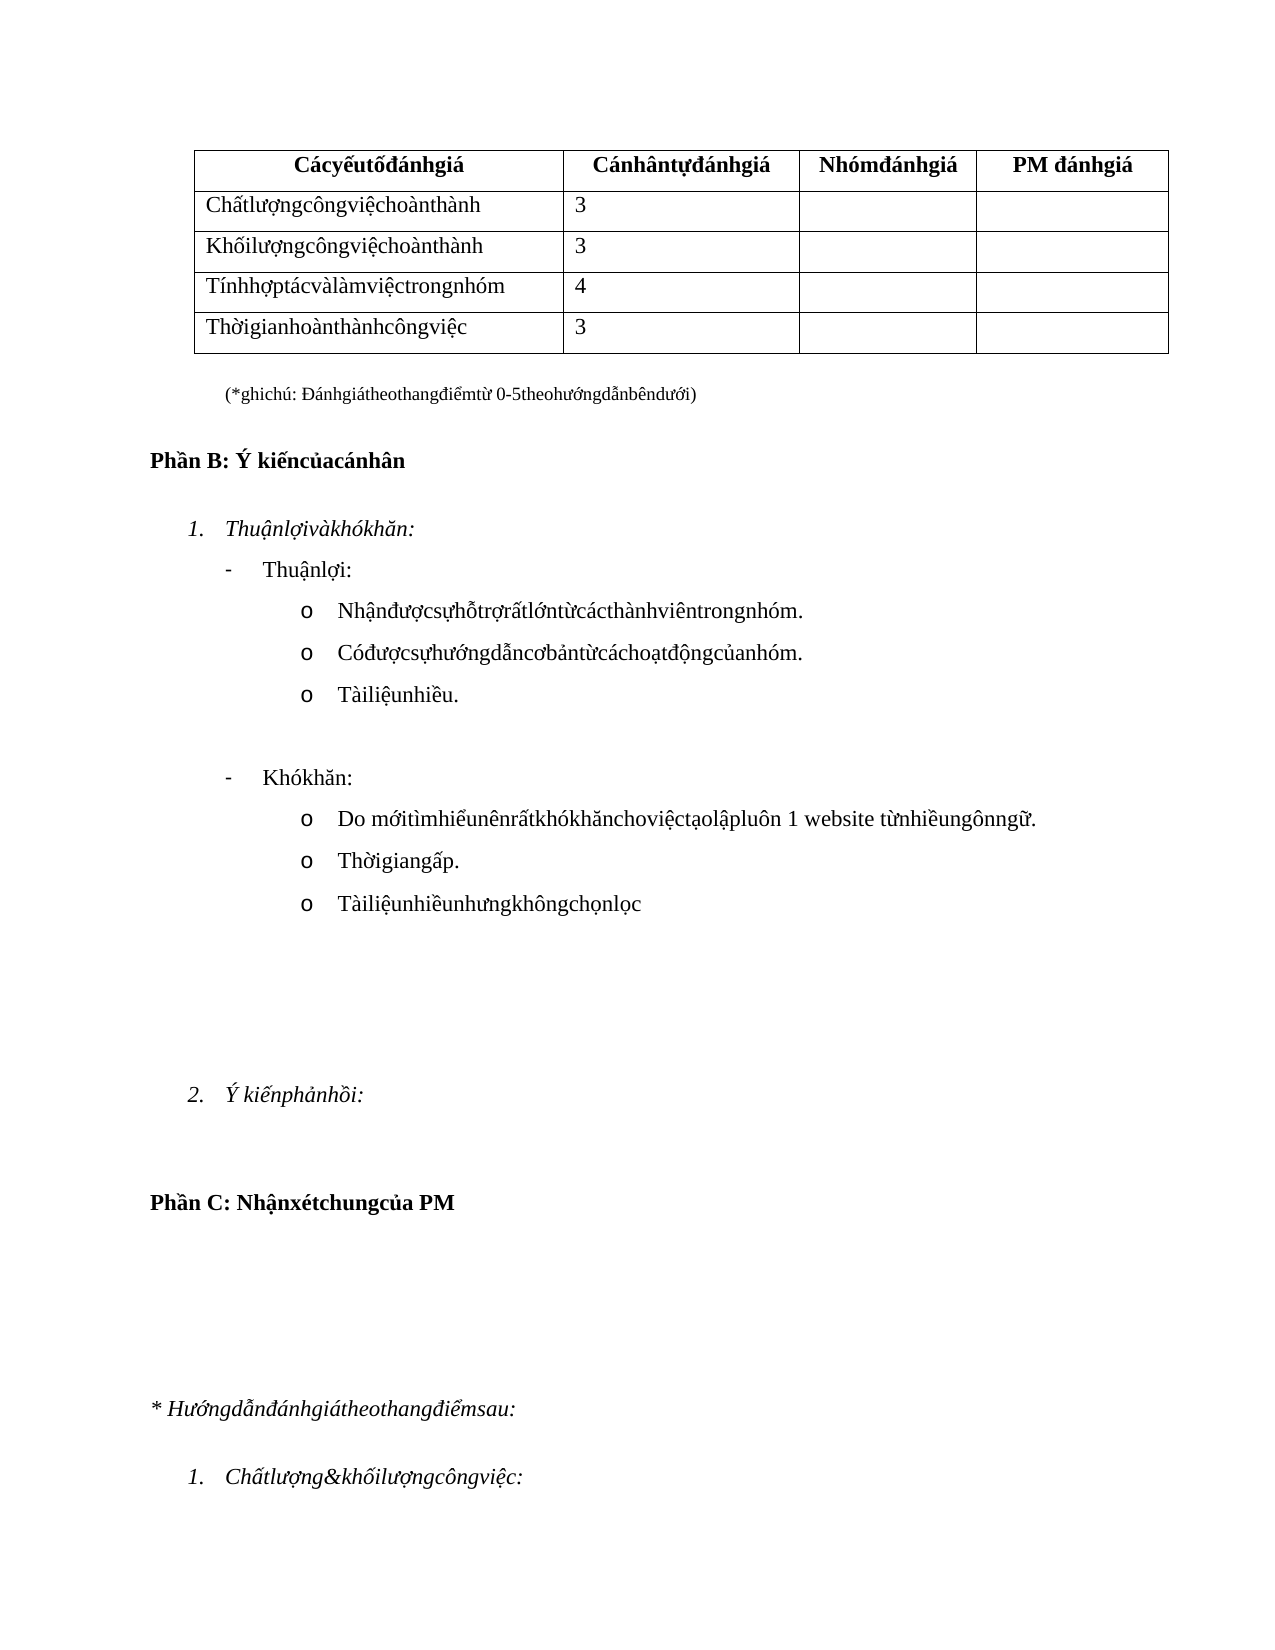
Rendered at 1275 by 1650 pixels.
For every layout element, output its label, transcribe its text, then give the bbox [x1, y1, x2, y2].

table_header Nhómđánhgiá [800, 151, 976, 191]
table_cell [977, 232, 1168, 272]
text (*ghichú: Đánhgiátheothangđiểmtừ 0-5theohướngdẫnbêndưới) [150, 383, 1125, 404]
table_cell Tínhhợptácvàlàmviệctrongnhóm [195, 273, 563, 312]
table_header PM đánhgiá [977, 151, 1168, 191]
table_cell [800, 313, 976, 353]
text Phần C: Nhậnxétchungcủa PM [150, 1189, 1125, 1215]
text * Hướngdẫnđánhgiátheothangđiểmsau: [150, 1395, 1125, 1421]
table_cell Thờigianhoànthànhcôngviệc [195, 313, 563, 353]
table_cell 4 [564, 273, 799, 312]
table_cell [977, 273, 1168, 312]
list Tàiliệunhiều. [300, 681, 1125, 709]
table_cell 3 [564, 232, 799, 272]
text Phần B: Ý kiếncủacánhân [150, 447, 1125, 473]
table_cell [800, 273, 976, 312]
table_cell Khốilượngcôngviệchoànthành [195, 232, 563, 272]
table_cell [800, 232, 976, 272]
list Nhậnđượcsựhỗtrợrấtlớntừcácthànhviêntrongnhóm. [300, 597, 1125, 625]
table_cell Chấtlượngcôngviệchoànthành [195, 192, 563, 231]
list Cóđượcsựhướngdẫncơbảntừcáchoạtđộngcủanhóm. [300, 639, 1125, 667]
table_cell [977, 192, 1168, 231]
list Thuậnlợivàkhókhăn: [187, 515, 1125, 542]
table_header Cácyếutốđánhgiá [195, 151, 563, 191]
list Thờigiangấp. [300, 847, 1125, 876]
table_cell [800, 192, 976, 231]
table_header Cánhântựđánhgiá [564, 151, 799, 191]
list Ý kiếnphảnhồi: [187, 1081, 1125, 1107]
table_cell [977, 313, 1168, 353]
list Khókhăn: [225, 763, 1125, 791]
list Tàiliệunhiềunhưngkhôngchọnlọc [300, 890, 1125, 918]
table_cell 3 [564, 313, 799, 353]
list Do mớitìmhiểunênrấtkhókhănchoviệctạolậpluôn 1 website từnhiềungônngữ. [300, 805, 1125, 833]
list Chấtlượng&khốilượngcôngviệc: [187, 1463, 1125, 1490]
table_cell 3 [564, 192, 799, 231]
list Thuậnlợi: [225, 555, 1125, 583]
